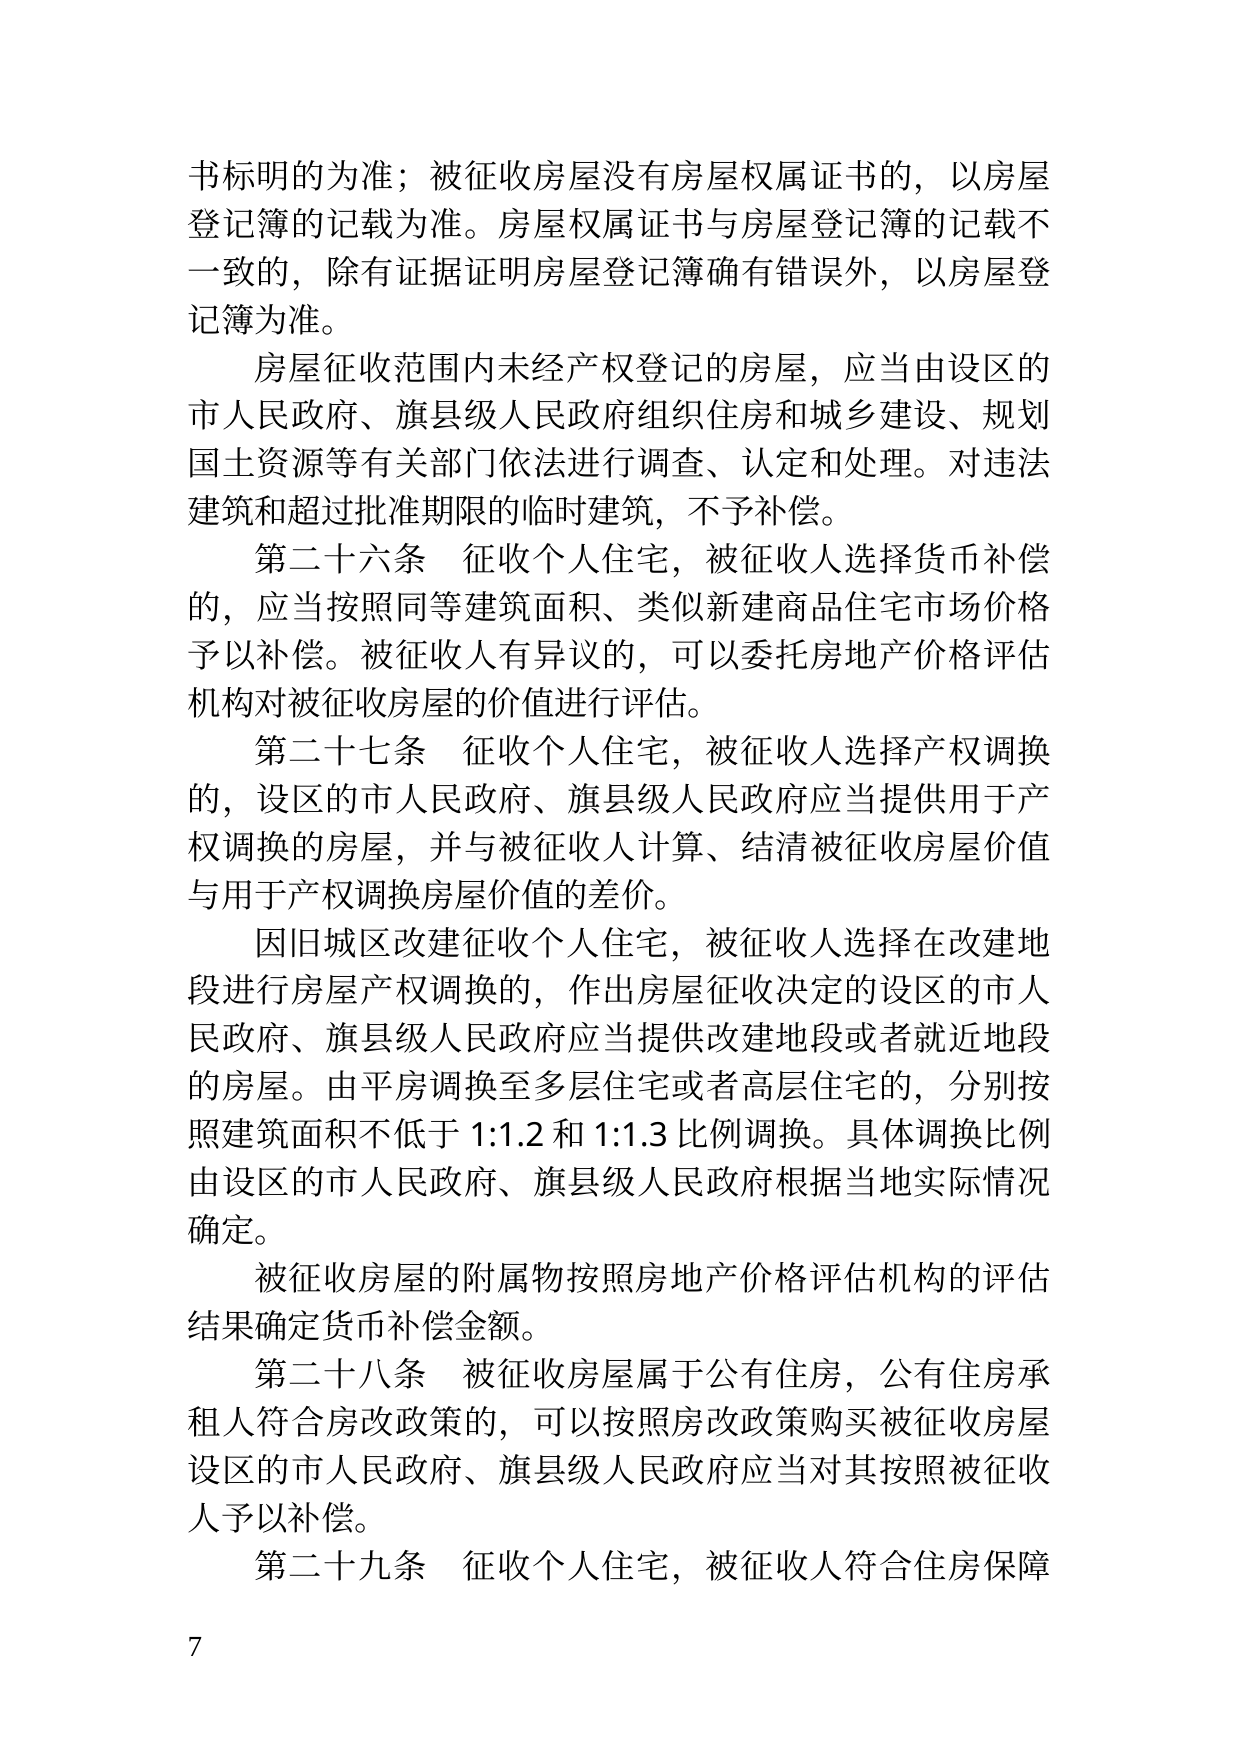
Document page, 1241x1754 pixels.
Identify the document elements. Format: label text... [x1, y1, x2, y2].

text 房屋征收范围内未经产权登记的房屋，应当由设区的市人民政府、旗县级人民政府组织住房和城乡建设、规划、国土资源等有关部门依法进行调查、认定和处理。对违法建筑和超过批准期限的临时建筑，不予补偿。 [187, 342, 1053, 533]
text 第二十六条 征收个人住宅，被征收人选择货币补偿的，应当按照同等建筑面积、类似新建商品住宅市场价格予以补偿。被征收人有异议的，可以委托房地产价格评估机构对被征收房屋的价值进行评估。 [187, 533, 1053, 725]
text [187, 150, 1053, 342]
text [187, 1540, 1053, 1588]
text 第二十八条 被征收房屋属于公有住房，公有住房承租人符合房改政策的，可以按照房改政策购买被征收房屋，设区的市人民政府、旗县级人民政府应当对其按照被征收人予以补偿。 [187, 1348, 1053, 1540]
text 第二十七条 征收个人住宅，被征收人选择产权调换的，设区的市人民政府、旗县级人民政府应当提供用于产权调换的房屋，并与被征收人计算、结清被征收房屋价值与用于产权调换房屋价值的差价。 [187, 725, 1053, 917]
text 因旧城区改建征收个人住宅，被征收人选择在改建地段进行房屋产权调换的，作出房屋征收决定的设区的市人民政府、旗县级人民政府应当提供改建地段或者就近地段的房屋。由平房调换至多层住宅或者高层住宅的，分别按照建筑面积不低于1:1.2和1:1.3比例调换。具体调换比例由设区的市人民政府、旗县级人民政府根据当地实际情况确定。 [187, 917, 1053, 1252]
text 被征收房屋的附属物按照房地产价格评估机构的评估结果确定货币补偿金额。 [187, 1252, 1053, 1348]
